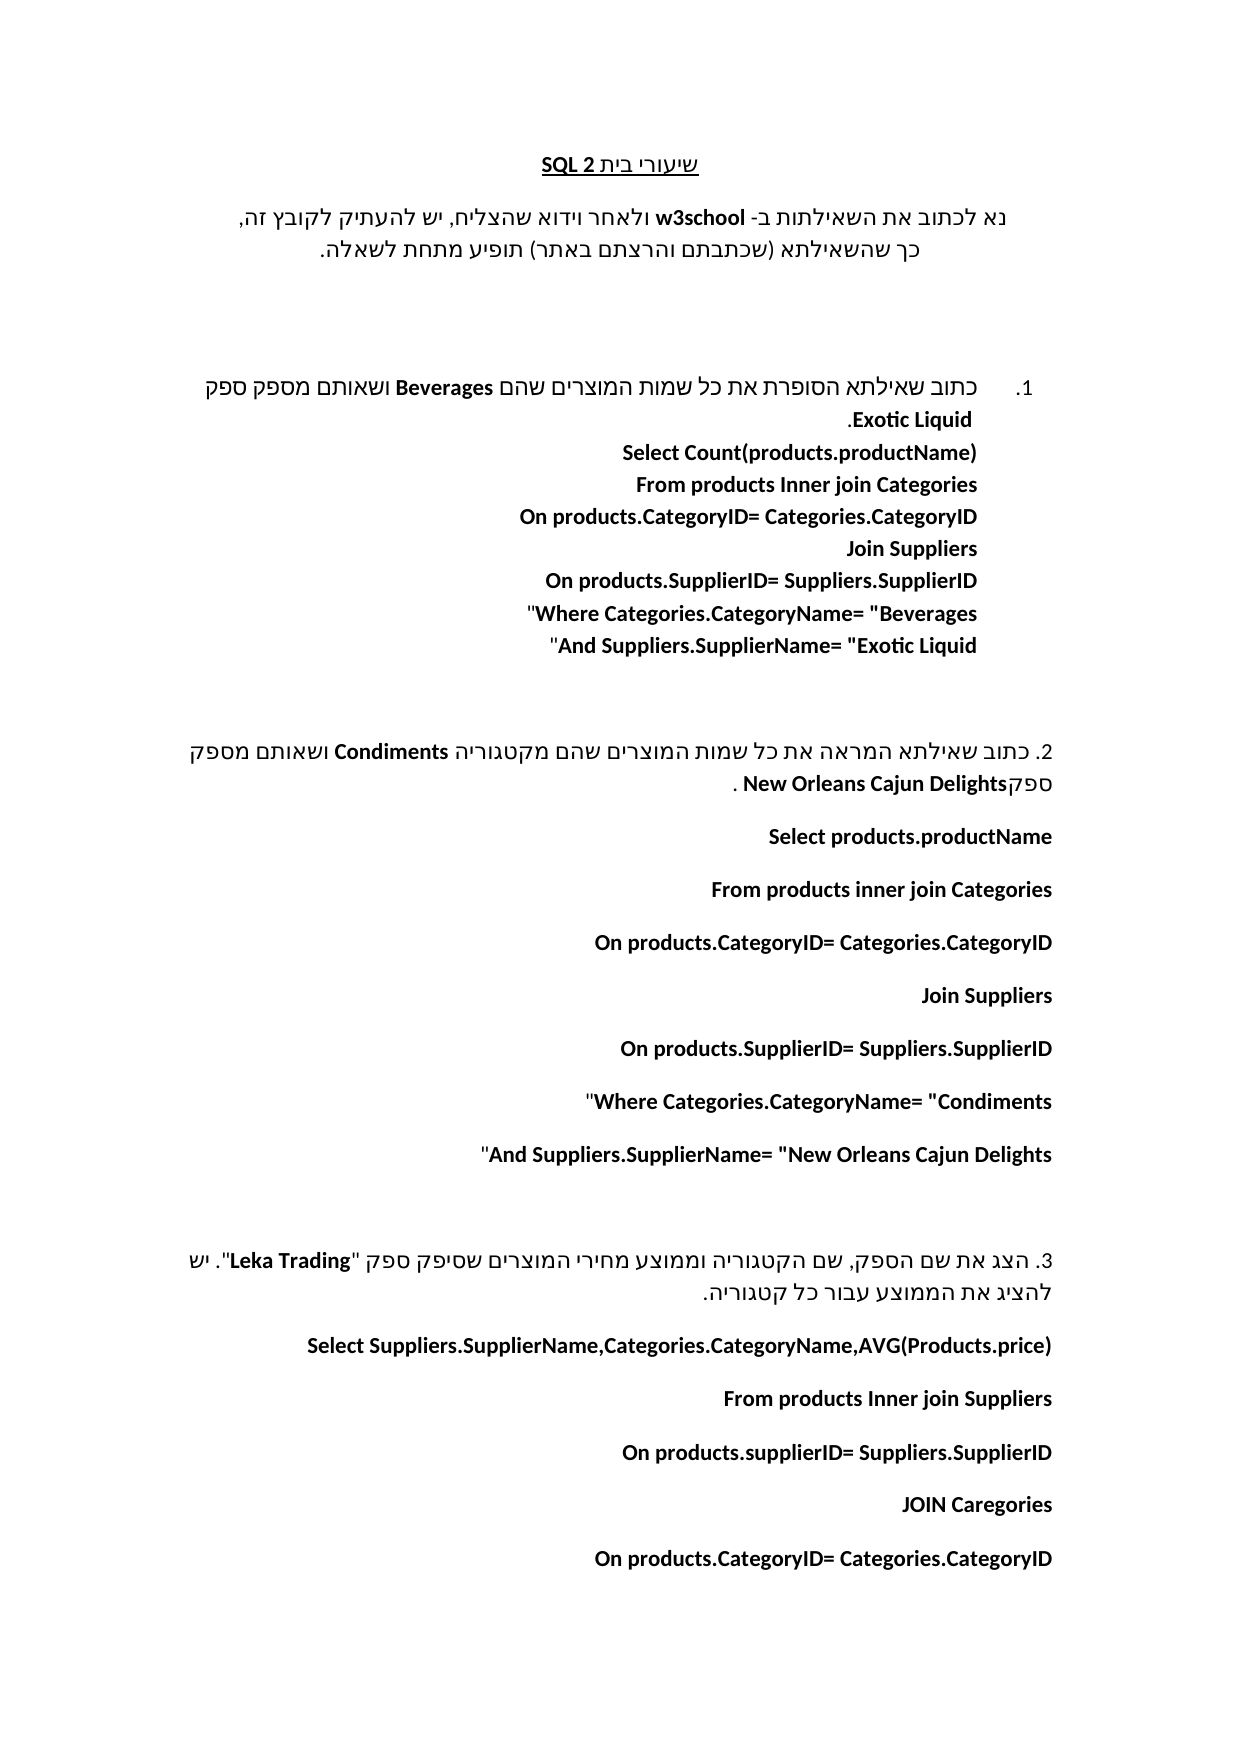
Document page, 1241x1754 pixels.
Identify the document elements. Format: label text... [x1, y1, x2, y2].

text JOIN Caregories [187, 1491, 1053, 1519]
text Join Suppliers [187, 981, 1053, 1009]
list כתוב שאילתא הסופרת את כל שמות המוצרים שהם Beverages ושאותם מספק ספק Exotic Liquid. [187, 373, 1015, 434]
text From products Inner join Suppliers [187, 1384, 1053, 1413]
list And Suppliers.SupplierName= "Exotic Liquid" [187, 631, 978, 659]
list Join Suppliers [187, 534, 978, 562]
text On products.CategoryID= Categories.CategoryID [187, 928, 1053, 956]
list From products Inner join Categories [187, 470, 978, 498]
list Where Categories.CategoryName= "Beverages" [187, 599, 978, 627]
text On products.SupplierID= Suppliers.SupplierID [187, 1034, 1053, 1062]
list On products.SupplierID= Suppliers.SupplierID [187, 567, 978, 594]
text 3. הצג את שם הספק, שם הקטגוריה וממוצע מחירי המוצרים שסיפק ספק "Leka Trading". יש להציג את הממוצע עבור כל קטגוריה. [187, 1246, 1053, 1307]
list On products.CategoryID= Categories.CategoryID [187, 502, 978, 530]
text And Suppliers.SupplierName= "New Orleans Cajun Delights" [187, 1140, 1053, 1168]
text 2. כתוב שאילתא המראה את כל שמות המוצרים שהם מקטגוריה Condiments ושאותם מספק ספקNew Orleans Cajun Delights . [187, 737, 1053, 797]
text נא לכתוב את השאילתות ב- w3school ולאחר וידוא שהצליח, יש להעתיק לקובץ זה, כך שהשאילתא (שכתבתם והרצתם באתר) תופיע מתחת לשאלה. [187, 203, 1053, 263]
text On products.CategoryID= Categories.CategoryID [187, 1544, 1053, 1572]
list Select Count(products.productName) [187, 438, 978, 466]
text שיעורי בית SQL 2 [187, 150, 1053, 178]
text From products inner join Categories [187, 875, 1053, 903]
text On products.supplierID= Suppliers.SupplierID [187, 1438, 1053, 1466]
text Where Categories.CategoryName= "Condiments" [187, 1087, 1053, 1115]
text Select Suppliers.SupplierName,Categories.CategoryName,AVG(Products.price) [187, 1332, 1053, 1359]
text Select products.productName [187, 822, 1053, 850]
